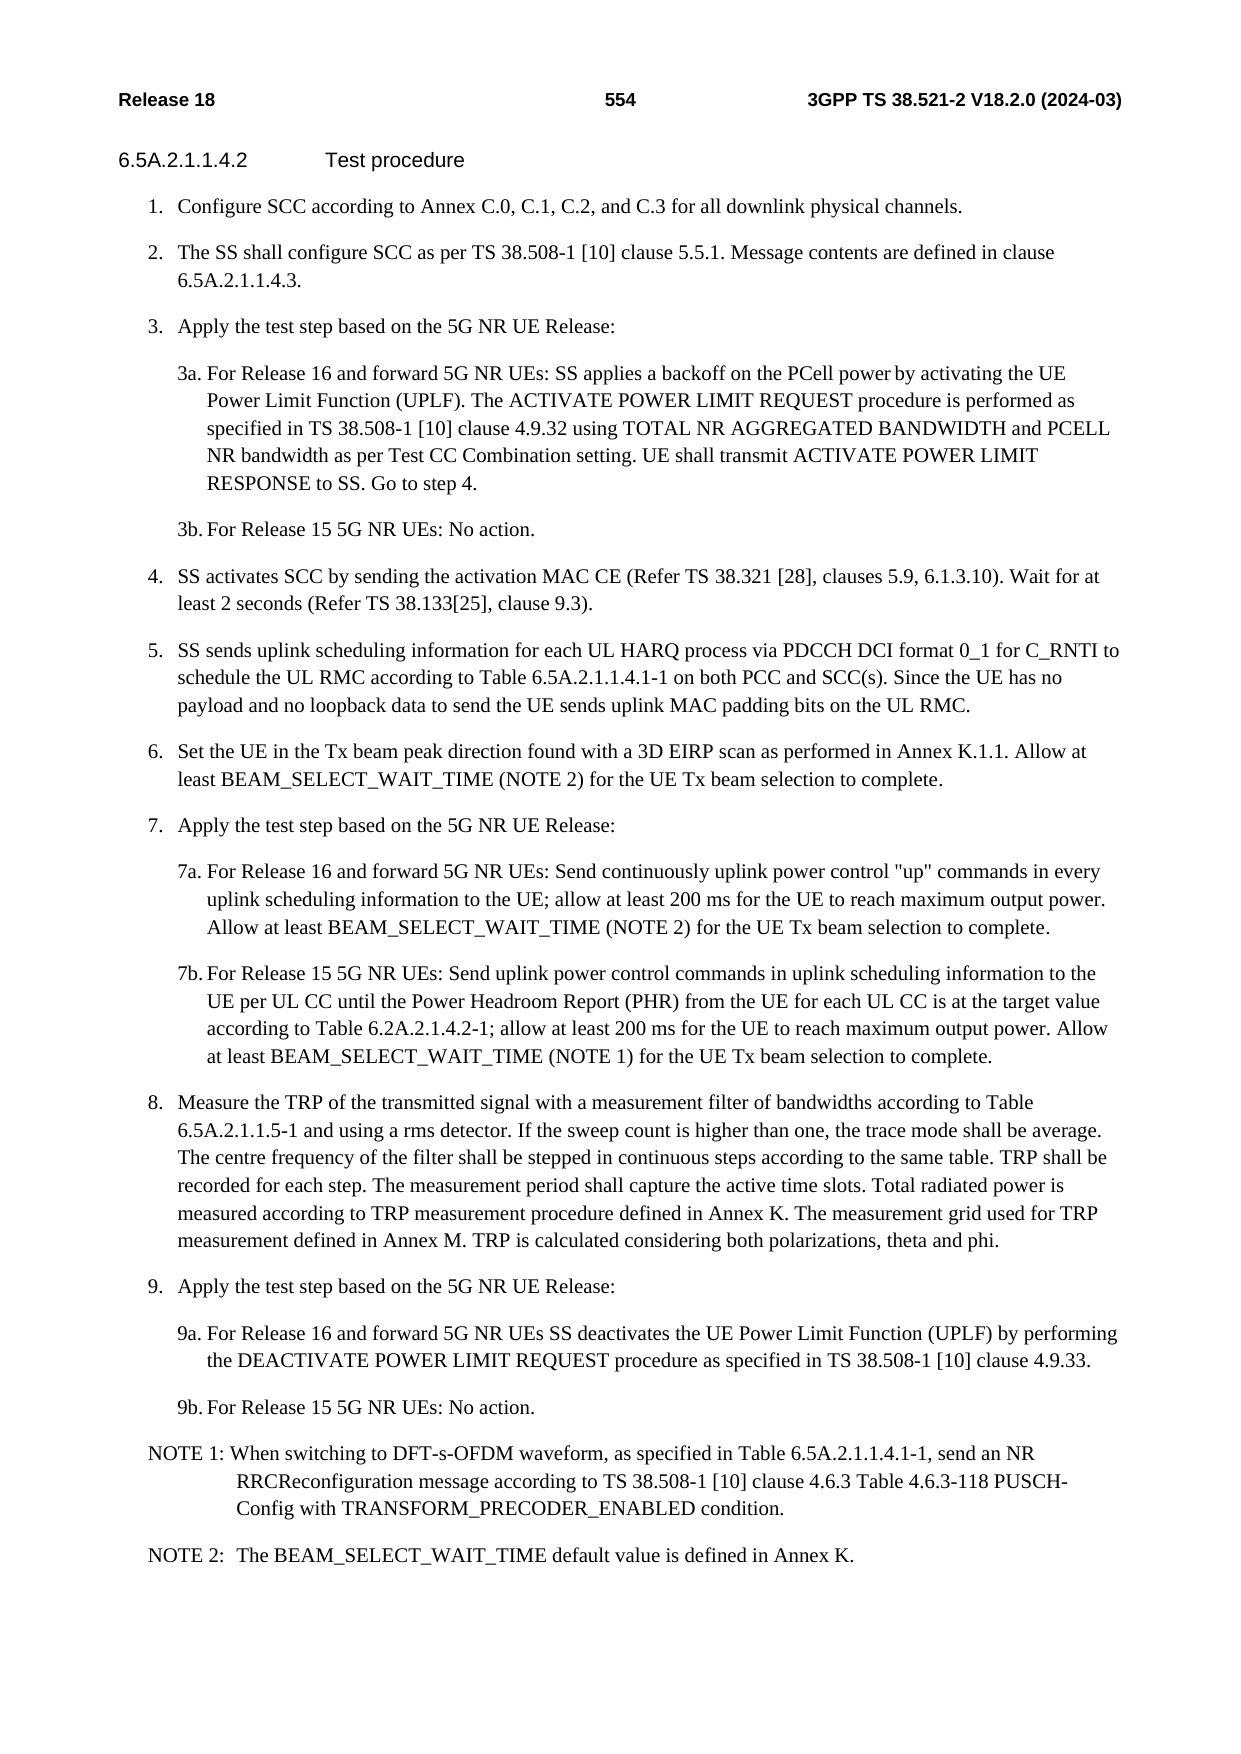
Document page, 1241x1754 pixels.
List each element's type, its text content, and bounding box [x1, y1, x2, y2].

text NOTE 2: The BEAM_SELECT_WAIT_TIME default value is defined in Annex K. [148, 1543, 1122, 1567]
text 1. Configure SCC according to Annex C.0, C.1, C.2, and C.3 for all downlink physical channels. [148, 194, 1122, 218]
text 3. Apply the test step based on the 5G NR UE Release: [148, 314, 1122, 338]
text 9a. For Release 16 and forward 5G NR UEs SS deactivates the UE Power Limit Function (UPLF) by performing the DEACTIVATE POWER LIMIT REQUEST procedure as specified in TS 38.508-1 [10] clause 4.9.33. [177, 1321, 1122, 1372]
text 8. Measure the TRP of the transmitted signal with a measurement filter of bandwidths according to Table 6.5A.2.1.1.5-1 and using a rms detector. If the sweep count is higher than one, the trace mode shall be average. The centre frequency of the filter shall be stepped in continuous steps according to the same table. TRP shall be recorded for each step. The measurement period shall capture the active time slots. Total radiated power is measured according to TRP measurement procedure defined in Annex K. The measurement grid used for TRP measurement defined in Annex M. TRP is calculated considering both polarizations, theta and phi. [148, 1090, 1122, 1252]
text 6. Set the UE in the Tx beam peak direction found with a 3D EIRP scan as performed in Annex K.1.1. Allow at least BEAM_SELECT_WAIT_TIME (NOTE 2) for the UE Tx beam selection to complete. [148, 739, 1122, 791]
text 9. Apply the test step based on the 5G NR UE Release: [148, 1274, 1122, 1298]
text 9b. For Release 15 5G NR UEs: No action. [177, 1395, 1122, 1419]
text 3a. For Release 16 and forward 5G NR UEs: SS applies a backoff on the PCell power by activating the UE Power Limit Function (UPLF). The ACTIVATE POWER LIMIT REQUEST procedure is performed as specified in TS 38.508-1 [10] clause 4.9.32 using TOTAL NR AGGREGATED BANDWIDTH and PCELL NR bandwidth as per Test CC Combination setting. UE shall transmit ACTIVATE POWER LIMIT RESPONSE to SS. Go to step 4. [177, 360, 1122, 495]
text 5. SS sends uplink scheduling information for each UL HARQ process via PDCCH DCI format 0_1 for C_RNTI to schedule the UL RMC according to Table 6.5A.2.1.1.4.1-1 on both PCC and SCC(s). Since the UE has no payload and no loopback data to send the UE sends uplink MAC padding bits on the UL RMC. [148, 637, 1122, 717]
text NOTE 1: When switching to DFT-s-OFDM waveform, as specified in Table 6.5A.2.1.1.4.1-1, send an NR RRCReconfiguration message according to TS 38.508-1 [10] clause 4.6.3 Table 4.6.3-118 PUSCH-Config with TRANSFORM_PRECODER_ENABLED condition. [148, 1441, 1122, 1520]
text 6.5A.2.1.1.4.2 Test procedure [118, 147, 1122, 171]
text 4. SS activates SCC by sending the activation MAC CE (Refer TS 38.321 [28], clauses 5.9, 6.1.3.10). Wait for at least 2 seconds (Refer TS 38.133[25], clause 9.3). [148, 563, 1122, 615]
text 7. Apply the test step based on the 5G NR UE Release: [148, 813, 1122, 837]
text 2. The SS shall configure SCC as per TS 38.508-1 [10] clause 5.5.1. Message contents are defined in clause 6.5A.2.1.1.4.3. [148, 240, 1122, 292]
text 7a. For Release 16 and forward 5G NR UEs: Send continuously uplink power control "up" commands in every uplink scheduling information to the UE; allow at least 200 ms for the UE to reach maximum output power. Allow at least BEAM_SELECT_WAIT_TIME (NOTE 2) for the UE Tx beam selection to complete. [177, 859, 1122, 939]
text 3b. For Release 15 5G NR UEs: No action. [177, 517, 1122, 541]
text 7b. For Release 15 5G NR UEs: Send uplink power control commands in uplink scheduling information to the UE per UL CC until the Power Headroom Report (PHR) from the UE for each UL CC is at the target value according to Table 6.2A.2.1.4.2-1; allow at least 200 ms for the UE to reach maximum output power. Allow at least BEAM_SELECT_WAIT_TIME (NOTE 1) for the UE Tx beam selection to complete. [177, 961, 1122, 1068]
